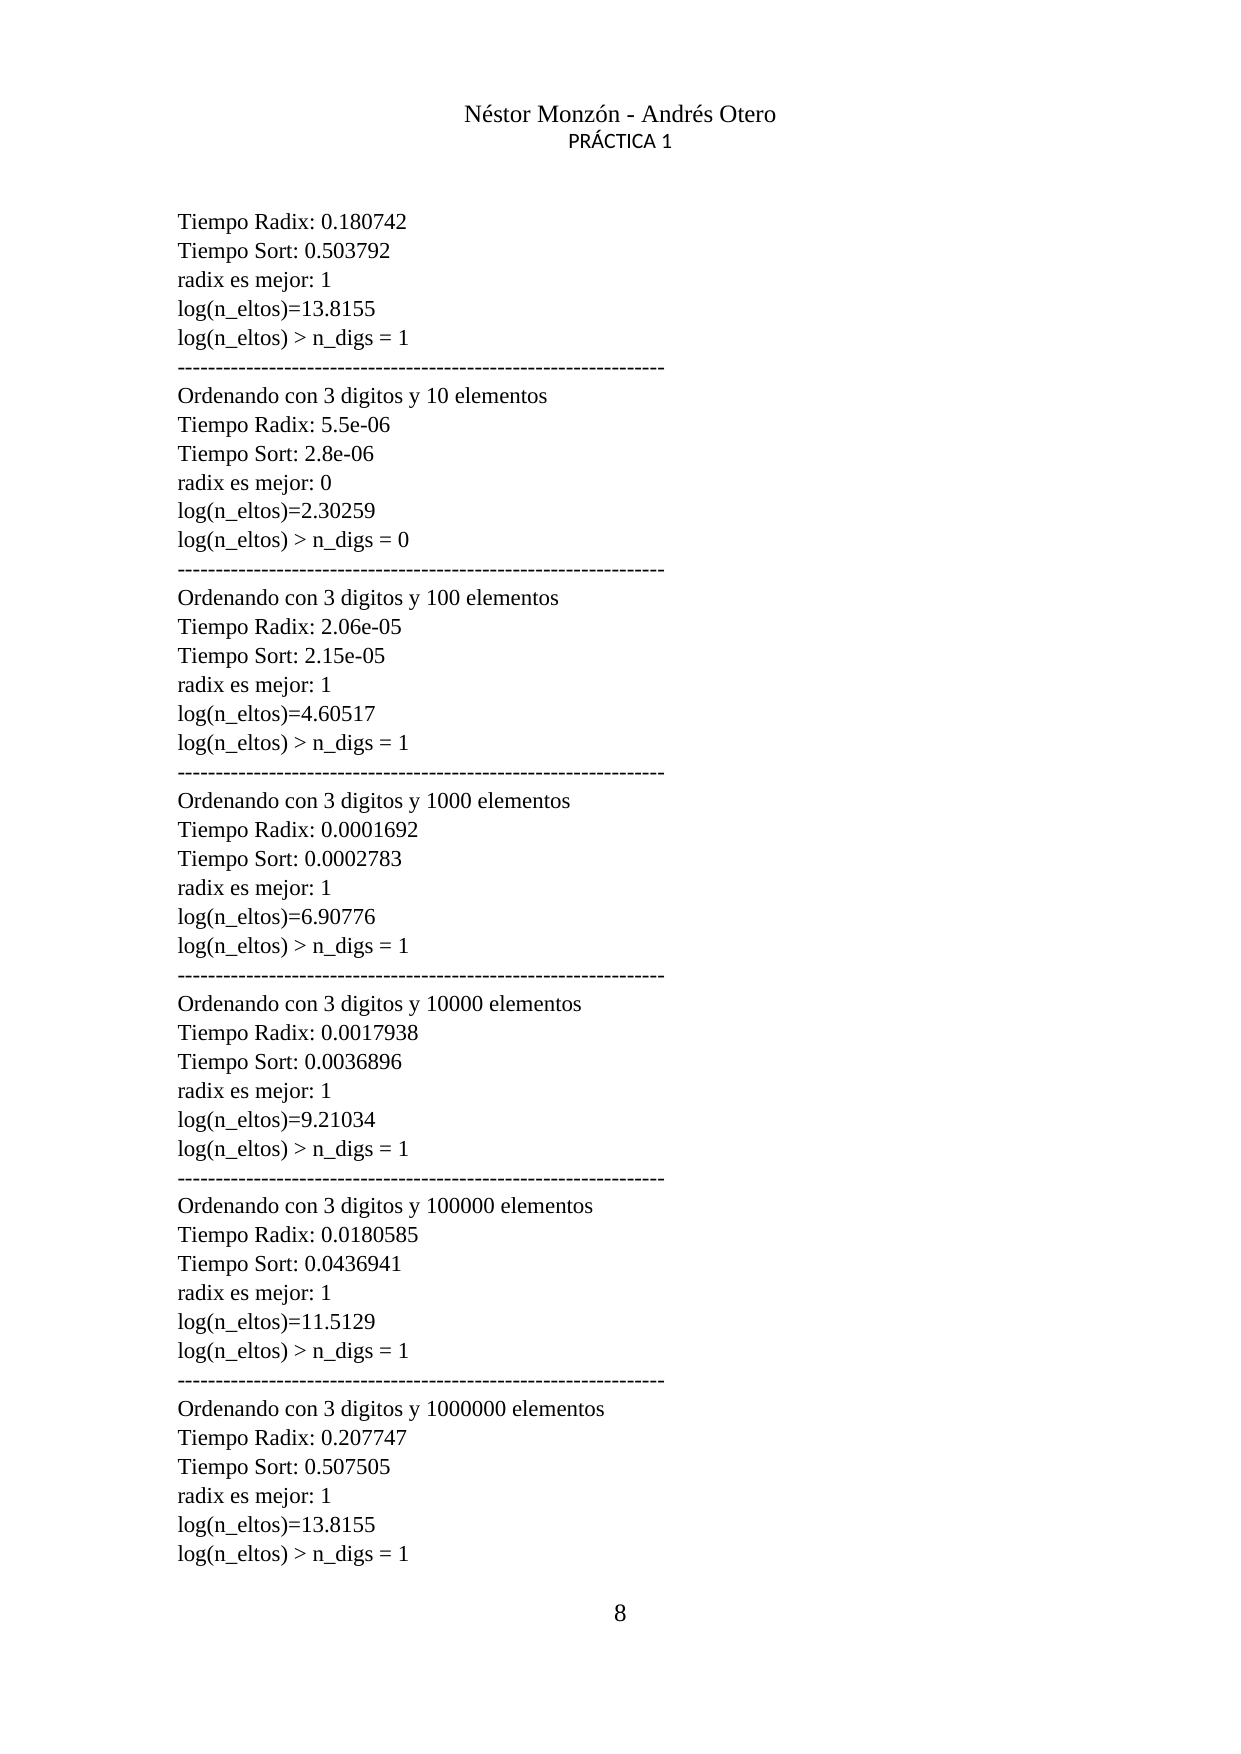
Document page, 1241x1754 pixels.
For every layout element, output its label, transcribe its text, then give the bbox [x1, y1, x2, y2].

text log(n_eltos)=4.60517 [177, 700, 1063, 727]
text log(n_eltos)=6.90776 [177, 903, 1063, 929]
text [177, 1366, 1063, 1393]
text log(n_eltos)=11.5129 [177, 1308, 1063, 1335]
text log(n_eltos) > n_digs = 1 [177, 1134, 1063, 1161]
text radix es mejor: 1 [177, 671, 1063, 698]
text Tiempo Radix: 0.0017938 [177, 1019, 1063, 1045]
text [177, 353, 1063, 379]
text ---------------------------------------------------------------- [177, 758, 1063, 784]
text log(n_eltos)=13.8155 [177, 1511, 1063, 1537]
text Tiempo Sort: 2.15e-05 [177, 642, 1063, 669]
text Tiempo Radix: 0.207747 [177, 1424, 1063, 1451]
text log(n_eltos) > n_digs = 1 [177, 1337, 1063, 1364]
text Ordenando con 3 digitos y 1000000 elementos [177, 1395, 1063, 1422]
text log(n_eltos) > n_digs = 1 [177, 324, 1063, 350]
text Tiempo Sort: 2.8e-06 [177, 439, 1063, 466]
text Ordenando con 3 digitos y 100000 elementos [177, 1192, 1063, 1219]
text Tiempo Radix: 0.180742 [177, 208, 1063, 234]
text radix es mejor: 1 [177, 1482, 1063, 1508]
text radix es mejor: 1 [177, 874, 1063, 900]
text Tiempo Radix: 5.5e-06 [177, 411, 1063, 437]
text radix es mejor: 1 [177, 1279, 1063, 1306]
text Tiempo Sort: 0.0436941 [177, 1250, 1063, 1277]
text radix es mejor: 1 [177, 266, 1063, 292]
text Tiempo Sort: 0.503792 [177, 237, 1063, 263]
text Ordenando con 3 digitos y 100 elementos [177, 584, 1063, 611]
text log(n_eltos)=9.21034 [177, 1106, 1063, 1132]
text ---------------------------------------------------------------- [177, 961, 1063, 987]
text radix es mejor: 1 [177, 1077, 1063, 1103]
text Ordenando con 3 digitos y 10000 elementos [177, 990, 1063, 1016]
text Tiempo Radix: 2.06e-05 [177, 613, 1063, 640]
text ---------------------------------------------------------------- [177, 555, 1063, 582]
text ---------------------------------------------------------------- [177, 1163, 1063, 1190]
text log(n_eltos) > n_digs = 1 [177, 932, 1063, 958]
text Ordenando con 3 digitos y 1000 elementos [177, 787, 1063, 813]
text radix es mejor: 0 [177, 468, 1063, 495]
text Tiempo Sort: 0.507505 [177, 1453, 1063, 1479]
text log(n_eltos)=2.30259 [177, 497, 1063, 524]
text log(n_eltos) > n_digs = 1 [177, 729, 1063, 756]
text Tiempo Radix: 0.0180585 [177, 1221, 1063, 1248]
text log(n_eltos)=13.8155 [177, 295, 1063, 321]
text log(n_eltos) > n_digs = 1 [177, 1540, 1063, 1566]
text Tiempo Sort: 0.0002783 [177, 845, 1063, 871]
text Tiempo Sort: 0.0036896 [177, 1048, 1063, 1074]
text Tiempo Radix: 0.0001692 [177, 816, 1063, 842]
text log(n_eltos) > n_digs = 0 [177, 526, 1063, 553]
text Ordenando con 3 digitos y 10 elementos [177, 382, 1063, 408]
